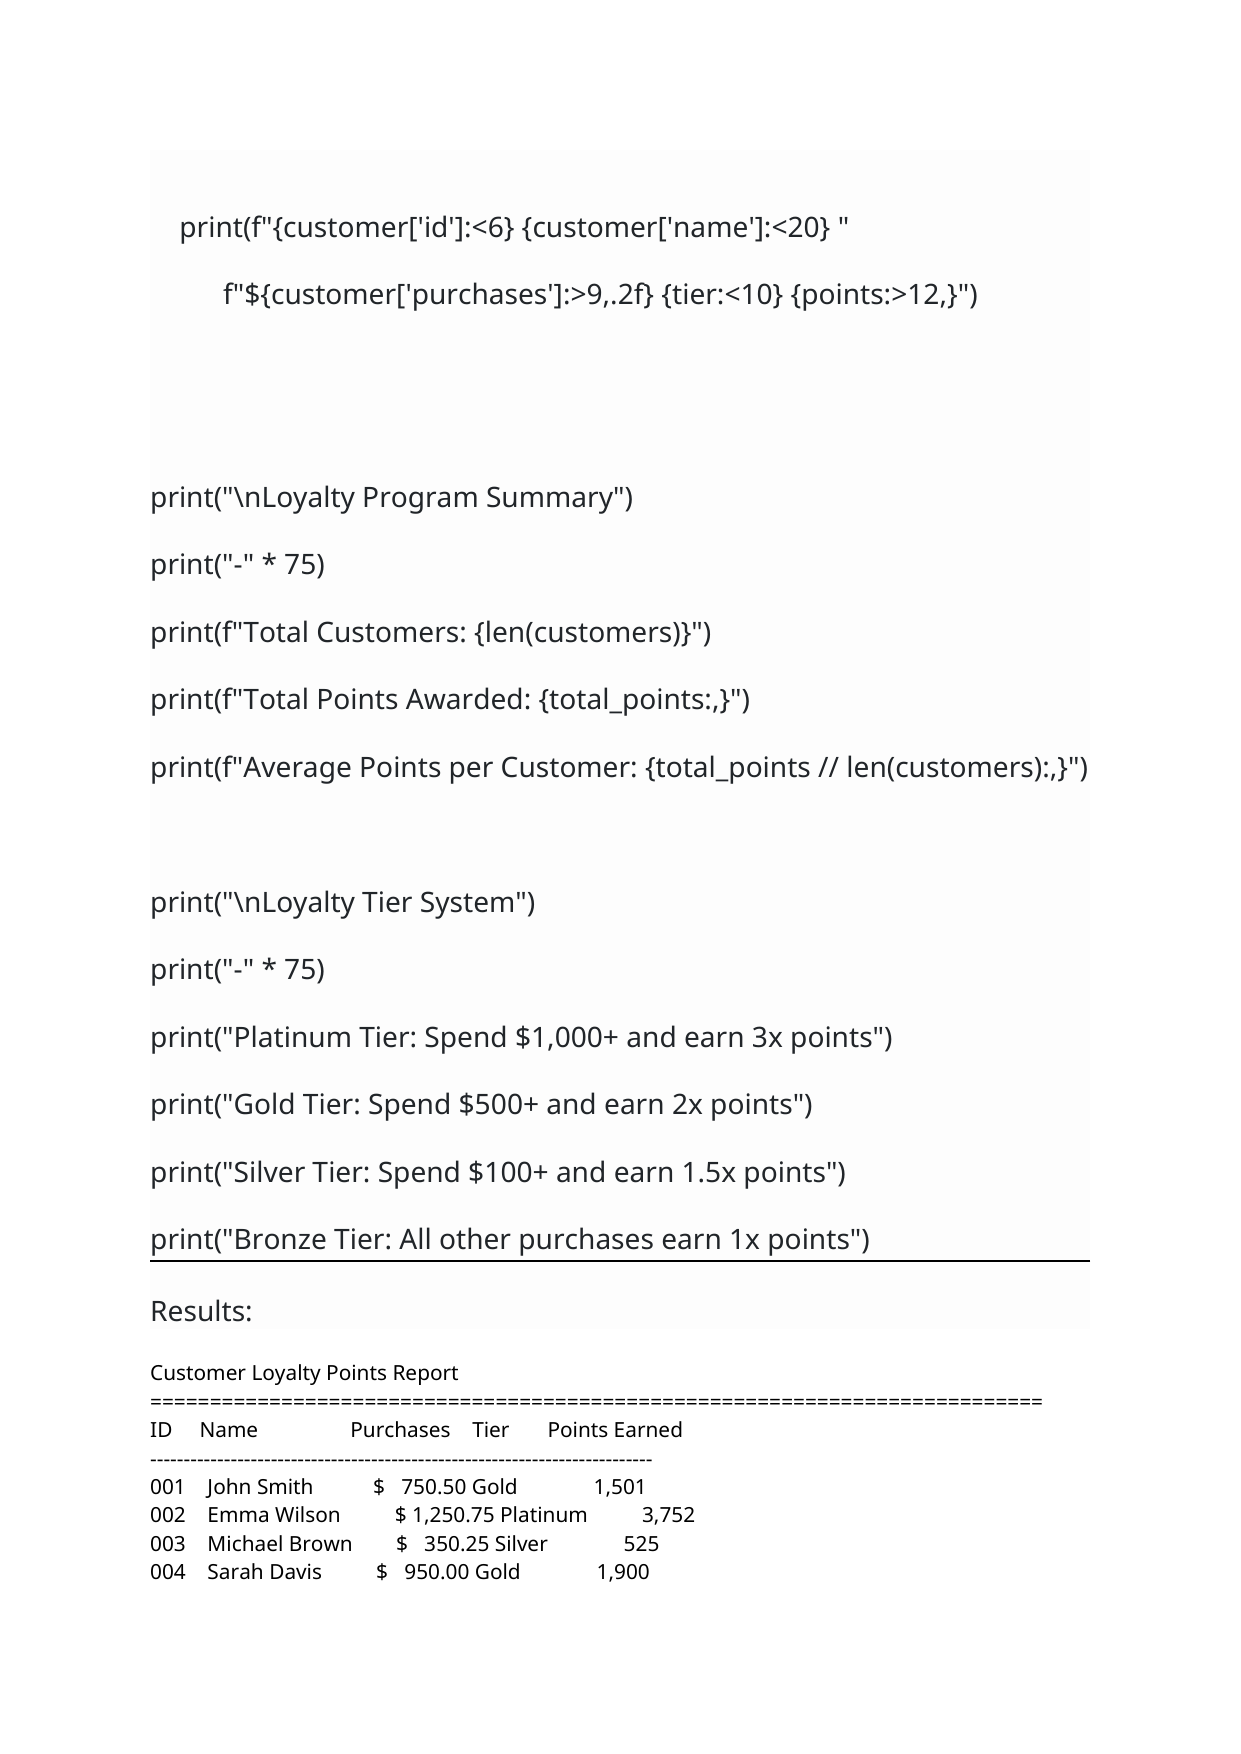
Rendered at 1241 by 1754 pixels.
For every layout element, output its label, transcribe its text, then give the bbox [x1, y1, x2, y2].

text f"${customer['purchases']:>9,.2f} {tier:<10} {points:>12,}") [150, 275, 1090, 313]
text print("Gold Tier: Spend $500+ and earn 2x points") [150, 1085, 1090, 1123]
text print("Silver Tier: Spend $100+ and earn 1.5x points") [150, 1152, 1090, 1191]
text print("Platinum Tier: Spend $1,000+ and earn 3x points") [150, 1017, 1090, 1056]
text 003 Michael Brown $ 350.25 Silver 525 [150, 1529, 1090, 1557]
text print(f"Average Points per Customer: {total_points // len(customers):,}") [150, 747, 1090, 786]
text ID Name Purchases Tier Points Earned [150, 1415, 1090, 1444]
text print(f"Total Customers: {len(customers)}") [150, 612, 1090, 651]
text print("Bronze Tier: All other purchases earn 1x points") [150, 1220, 1090, 1260]
text =========================================================================== [150, 1387, 1090, 1415]
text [150, 1444, 1090, 1472]
text print("-" * 75) [150, 545, 1090, 583]
text Customer Loyalty Points Report [150, 1358, 1090, 1387]
text 004 Sarah Davis $ 950.00 Gold 1,900 [150, 1557, 1090, 1586]
text print("\nLoyalty Tier System") [150, 882, 1090, 921]
text print(f"{customer['id']:<6} {customer['name']:<20} " [150, 207, 1090, 246]
text print(f"Total Points Awarded: {total_points:,}") [150, 680, 1090, 718]
text print("\nLoyalty Program Summary") [150, 477, 1090, 516]
text Results: [150, 1291, 1090, 1329]
text 001 John Smith $ 750.50 Gold 1,501 [150, 1472, 1090, 1501]
text print("-" * 75) [150, 950, 1090, 988]
text 002 Emma Wilson $ 1,250.75 Platinum 3,752 [150, 1501, 1090, 1529]
